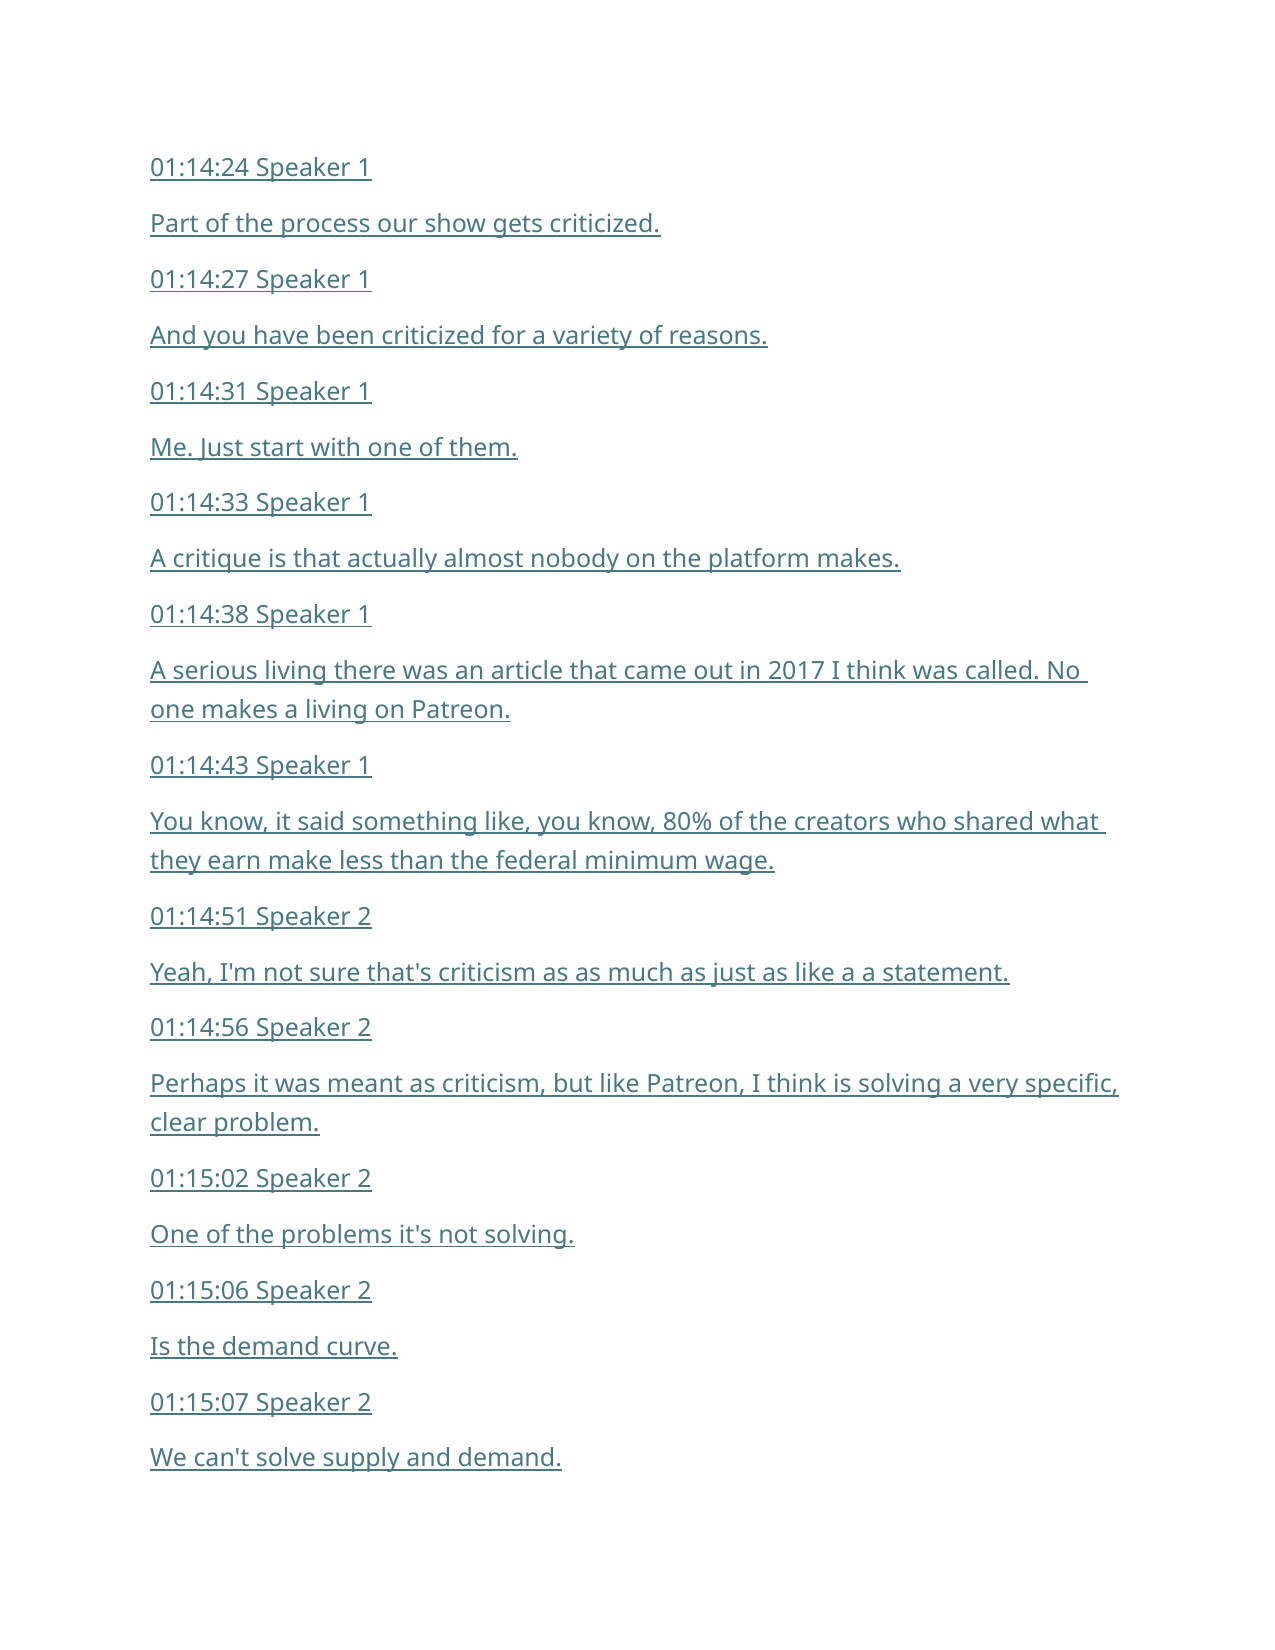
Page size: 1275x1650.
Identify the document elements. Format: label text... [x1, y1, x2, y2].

text Part of the process our show gets criticized. [150, 206, 1125, 240]
text A serious living there was an article that came out in 2017 I think was called. No one makes a living on Patreon. [150, 652, 1125, 726]
text Me. Just start with one of them. [150, 429, 1125, 463]
text One of the problems it's not solving. [150, 1217, 1125, 1251]
text 01:14:33 Speaker 1 [150, 485, 1125, 519]
text 01:15:07 Speaker 2 [150, 1384, 1125, 1418]
text Perhaps it was meant as criticism, but like Patreon, I think is solving a very specific, clear problem. [150, 1066, 1125, 1139]
text 01:14:24 Speaker 1 [150, 150, 1125, 184]
text 01:14:27 Speaker 1 [150, 262, 1125, 296]
text 01:14:31 Speaker 1 [150, 373, 1125, 407]
text And you have been criticized for a variety of reasons. [150, 317, 1125, 352]
text 01:15:02 Speaker 2 [150, 1161, 1125, 1195]
text 01:15:06 Speaker 2 [150, 1272, 1125, 1307]
text 01:14:56 Speaker 2 [150, 1010, 1125, 1044]
text Is the demand curve. [150, 1328, 1125, 1362]
text We can't solve supply and demand. [150, 1440, 1125, 1474]
text You know, it said something like, you know, 80% of the creators who shared what they earn make less than the federal minimum wage. [150, 803, 1125, 877]
text A critique is that actually almost nobody on the platform makes. [150, 541, 1125, 575]
text 01:14:43 Speaker 1 [150, 747, 1125, 782]
text Yeah, I'm not sure that's criticism as as much as just as like a a statement. [150, 954, 1125, 988]
text 01:14:38 Speaker 1 [150, 597, 1125, 631]
text 01:14:51 Speaker 2 [150, 898, 1125, 932]
